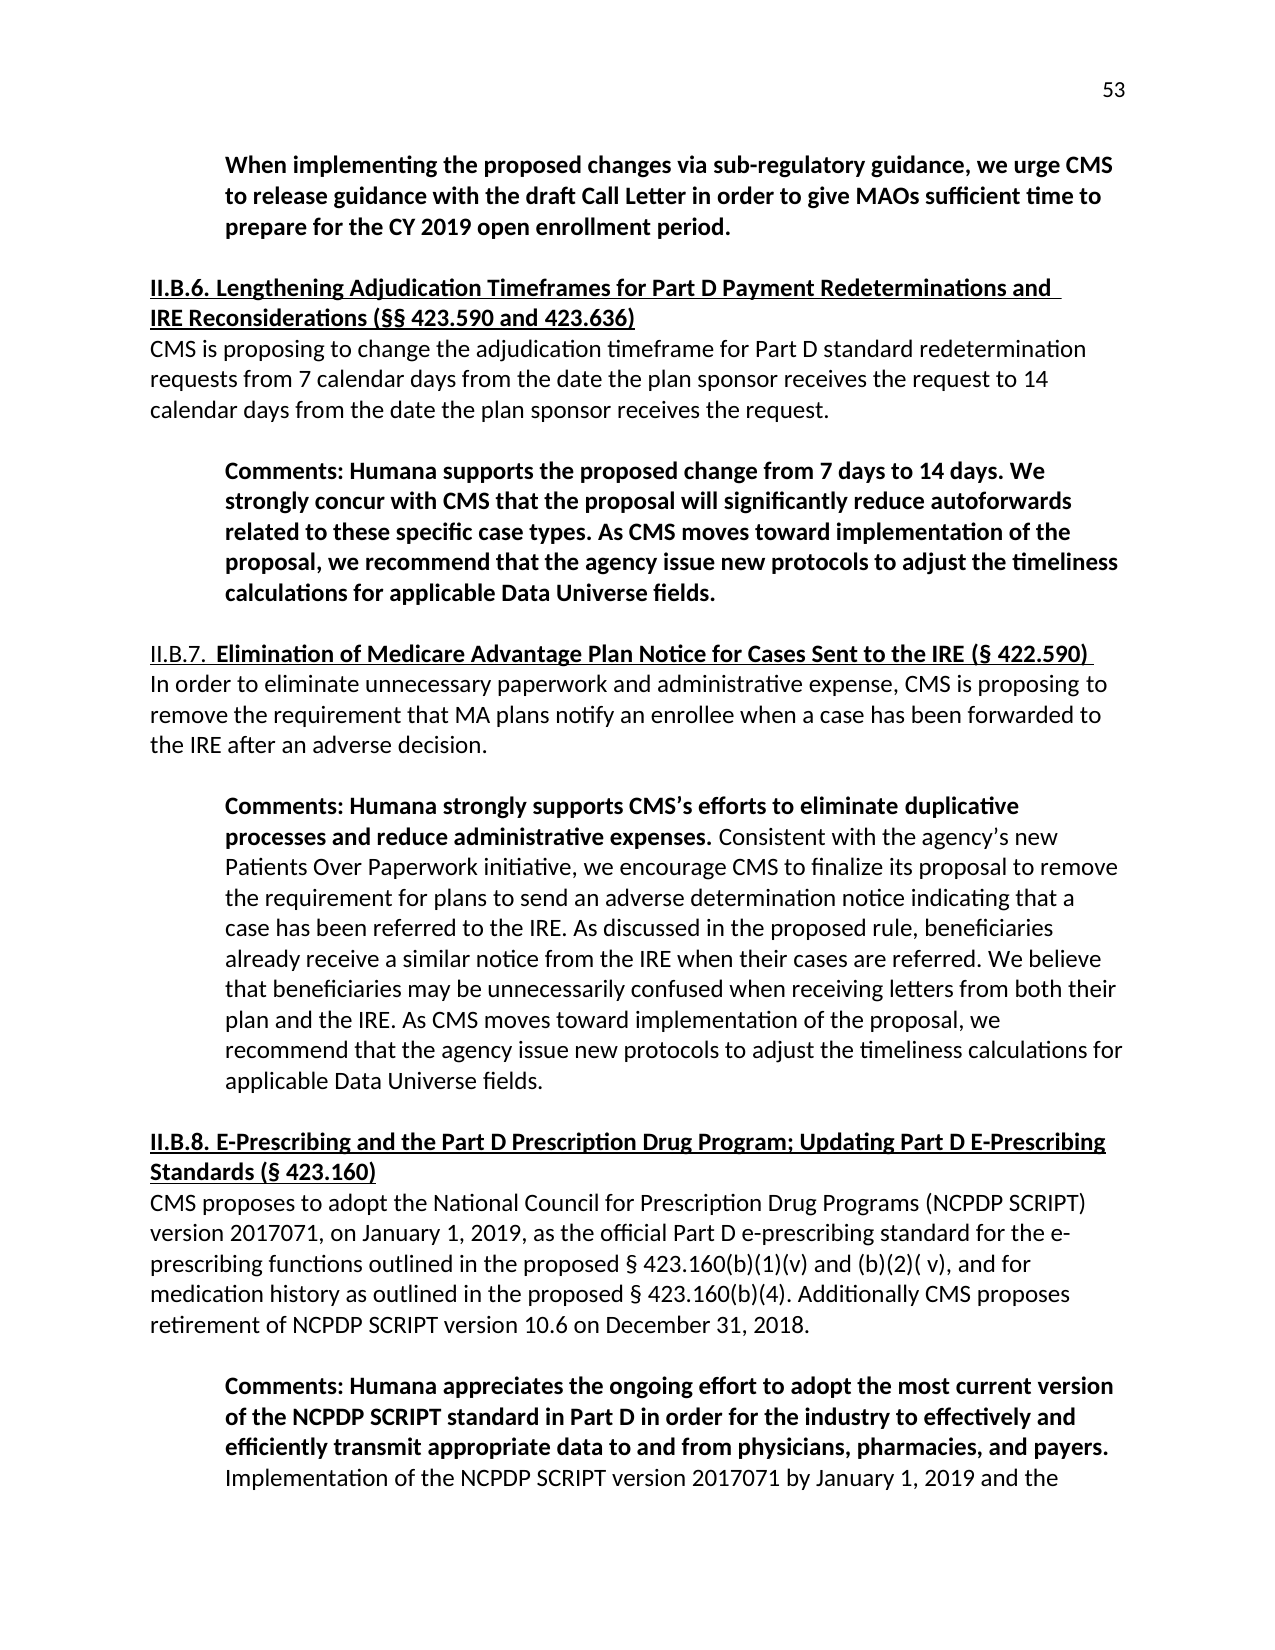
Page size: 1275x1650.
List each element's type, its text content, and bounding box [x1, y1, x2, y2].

subtitle When implementing the proposed changes via sub-regulatory guidance, we urge CMS to release guidance with the draft Call Letter in order to give MAOs sufficient time to prepare for the CY 2019 open enrollment period. [225, 150, 1116, 241]
list Lengthening Adjudication Timeframes for Part D Payment Redeterminations and IRE Reconsiderations (§§ 423.590 and 423.636) [150, 272, 1091, 333]
text Comments: Humana strongly supports CMS’s efforts to eliminate duplicative processes and reduce administrative expenses. Consistent with the agency’s new Patients Over Paperwork initiative, we encourage CMS to finalize its proposal to remove the requirement for plans to send an adverse determination notice indicating that a case has been referred to the IRE. As discussed in the proposed rule, beneficiaries already receive a similar notice from the IRE when their cases are referred. We believe that beneficiaries may be unnecessarily confused when receiving letters from both their plan and the IRE. As CMS moves toward implementation of the proposal, we recommend that the agency issue new protocols to adjust the timeliness calculations for applicable Data Universe fields. [225, 790, 1124, 1096]
subtitle E-Prescribing and the Part D Prescription Drug Program; Updating Part D E-Prescribing Standards (§ 423.160) [150, 1126, 1107, 1187]
subtitle Comments: Humana supports the proposed change from 7 days to 14 days. We strongly concur with CMS that the proposal will significantly reduce autoforwards related to these specific case types. As CMS moves toward implementation of the proposal, we recommend that the agency issue new protocols to adjust the timeliness calculations for applicable Data Universe fields. [225, 455, 1121, 607]
text CMS proposes to adopt the National Council for Prescription Drug Programs (NCPDP SCRIPT) version 2017071, on January 1, 2019, as the official Part D e-prescribing standard for the e- prescribing functions outlined in the proposed § 423.160(b)(1)(v) and (b)(2)( v), and for medication history as outlined in the proposed § 423.160(b)(4). Additionally CMS proposes retirement of NCPDP SCRIPT version 10.6 on December 31, 2018. [150, 1187, 1089, 1339]
text Comments: Humana appreciates the ongoing effort to adopt the most current version of the NCPDP SCRIPT standard in Part D in order for the industry to effectively and efficiently transmit appropriate data to and from physicians, pharmacies, and payers. Implementation of the NCPDP SCRIPT version 2017071 by January 1, 2019 and the [225, 1370, 1123, 1492]
text CMS is proposing to change the adjudication timeframe for Part D standard redetermination requests from 7 calendar days from the date the plan sponsor receives the request to 14 calendar days from the date the plan sponsor receives the request. [150, 333, 1090, 424]
list Elimination of Medicare Advantage Plan Notice for Cases Sent to the IRE (§ 422.590) In order to eliminate unnecessary paperwork and administrative expense, CMS is proposing to remove the requirement that MA plans notify an enrollee when a case has been forwarded to the IRE after an adverse decision. [150, 638, 1107, 760]
